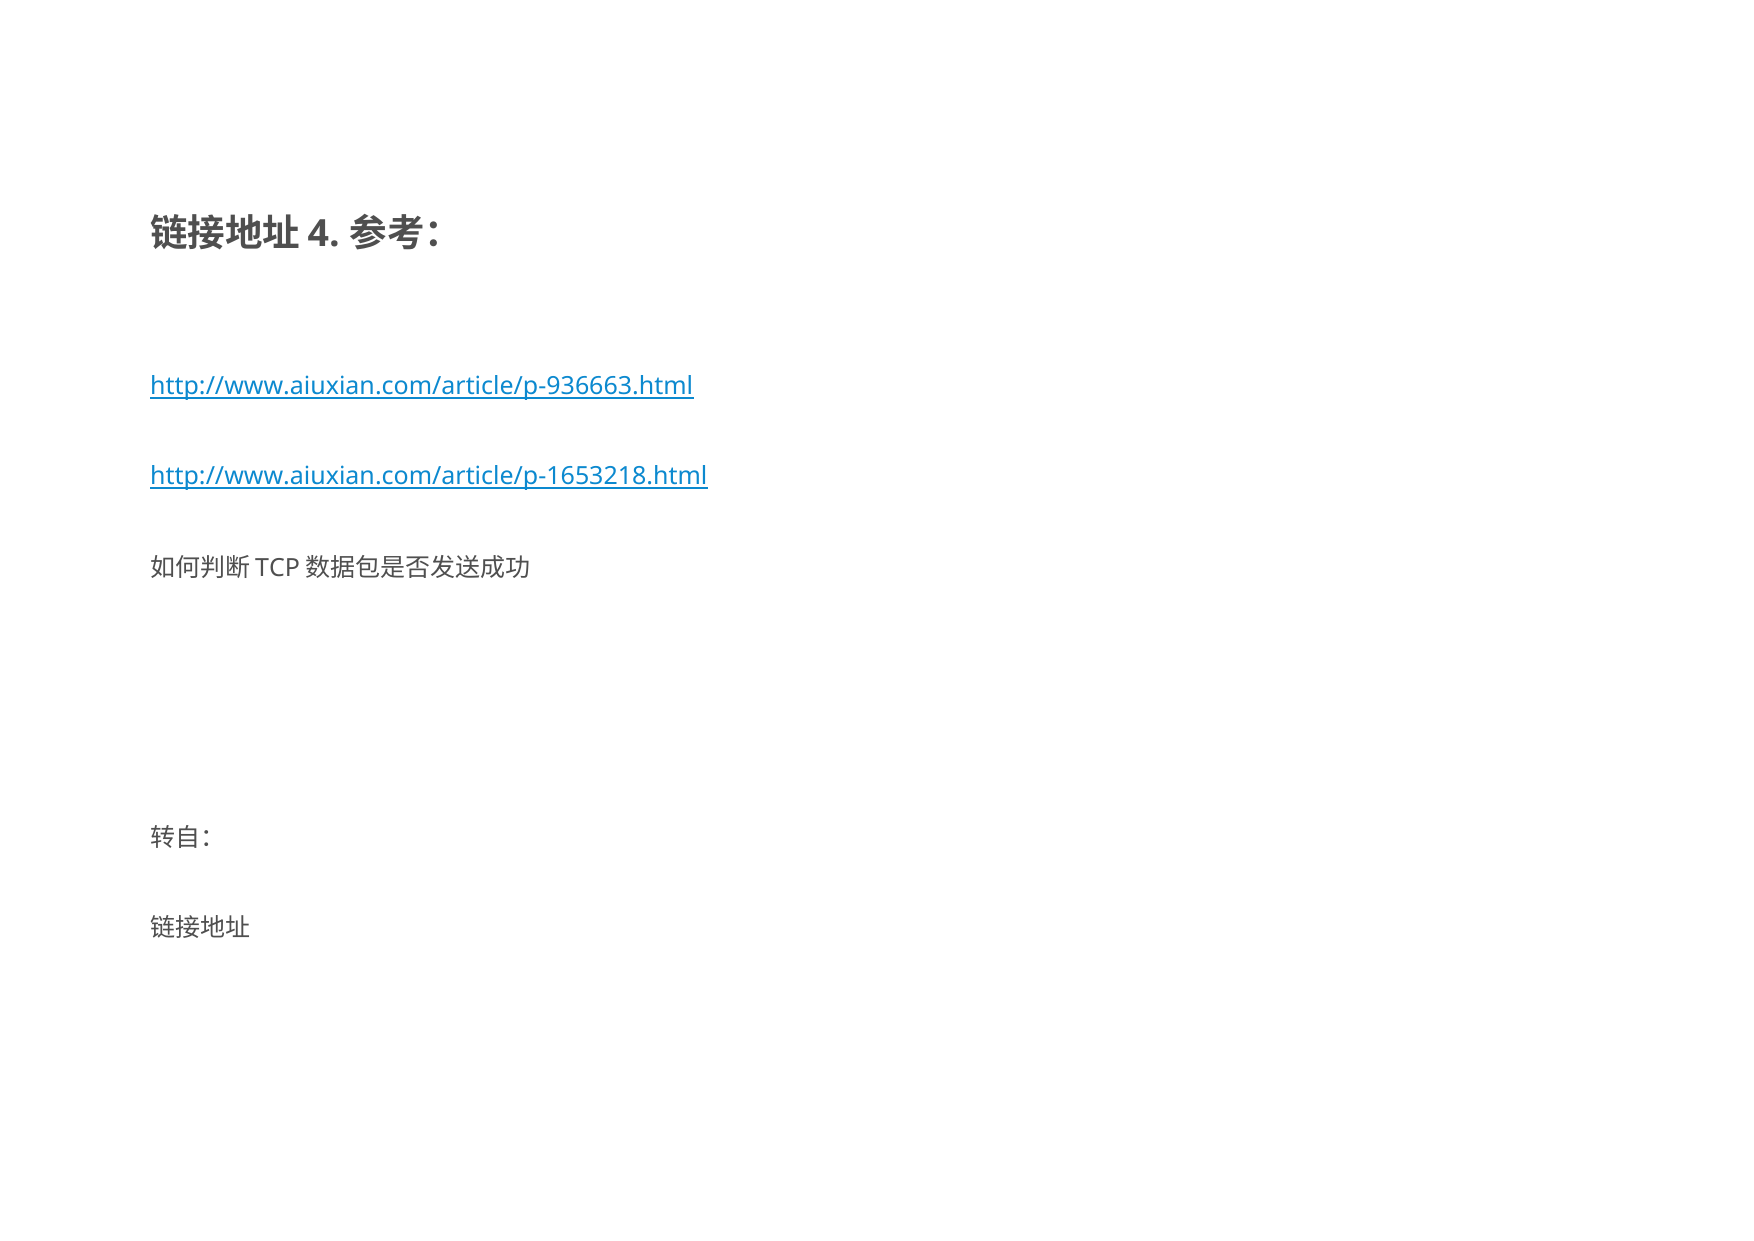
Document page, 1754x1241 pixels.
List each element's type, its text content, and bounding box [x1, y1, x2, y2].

text http://www.aiuxian.com/article/p-936663.html [150, 353, 1604, 418]
text 如何判断TCP数据包是否发送成功 [150, 533, 1604, 598]
text 链接地址 [150, 893, 1604, 958]
subtitle 链接地址4. 参考： [150, 198, 1604, 263]
text http://www.aiuxian.com/article/p-1653218.html [150, 443, 1604, 508]
text 转自： [150, 803, 1604, 868]
